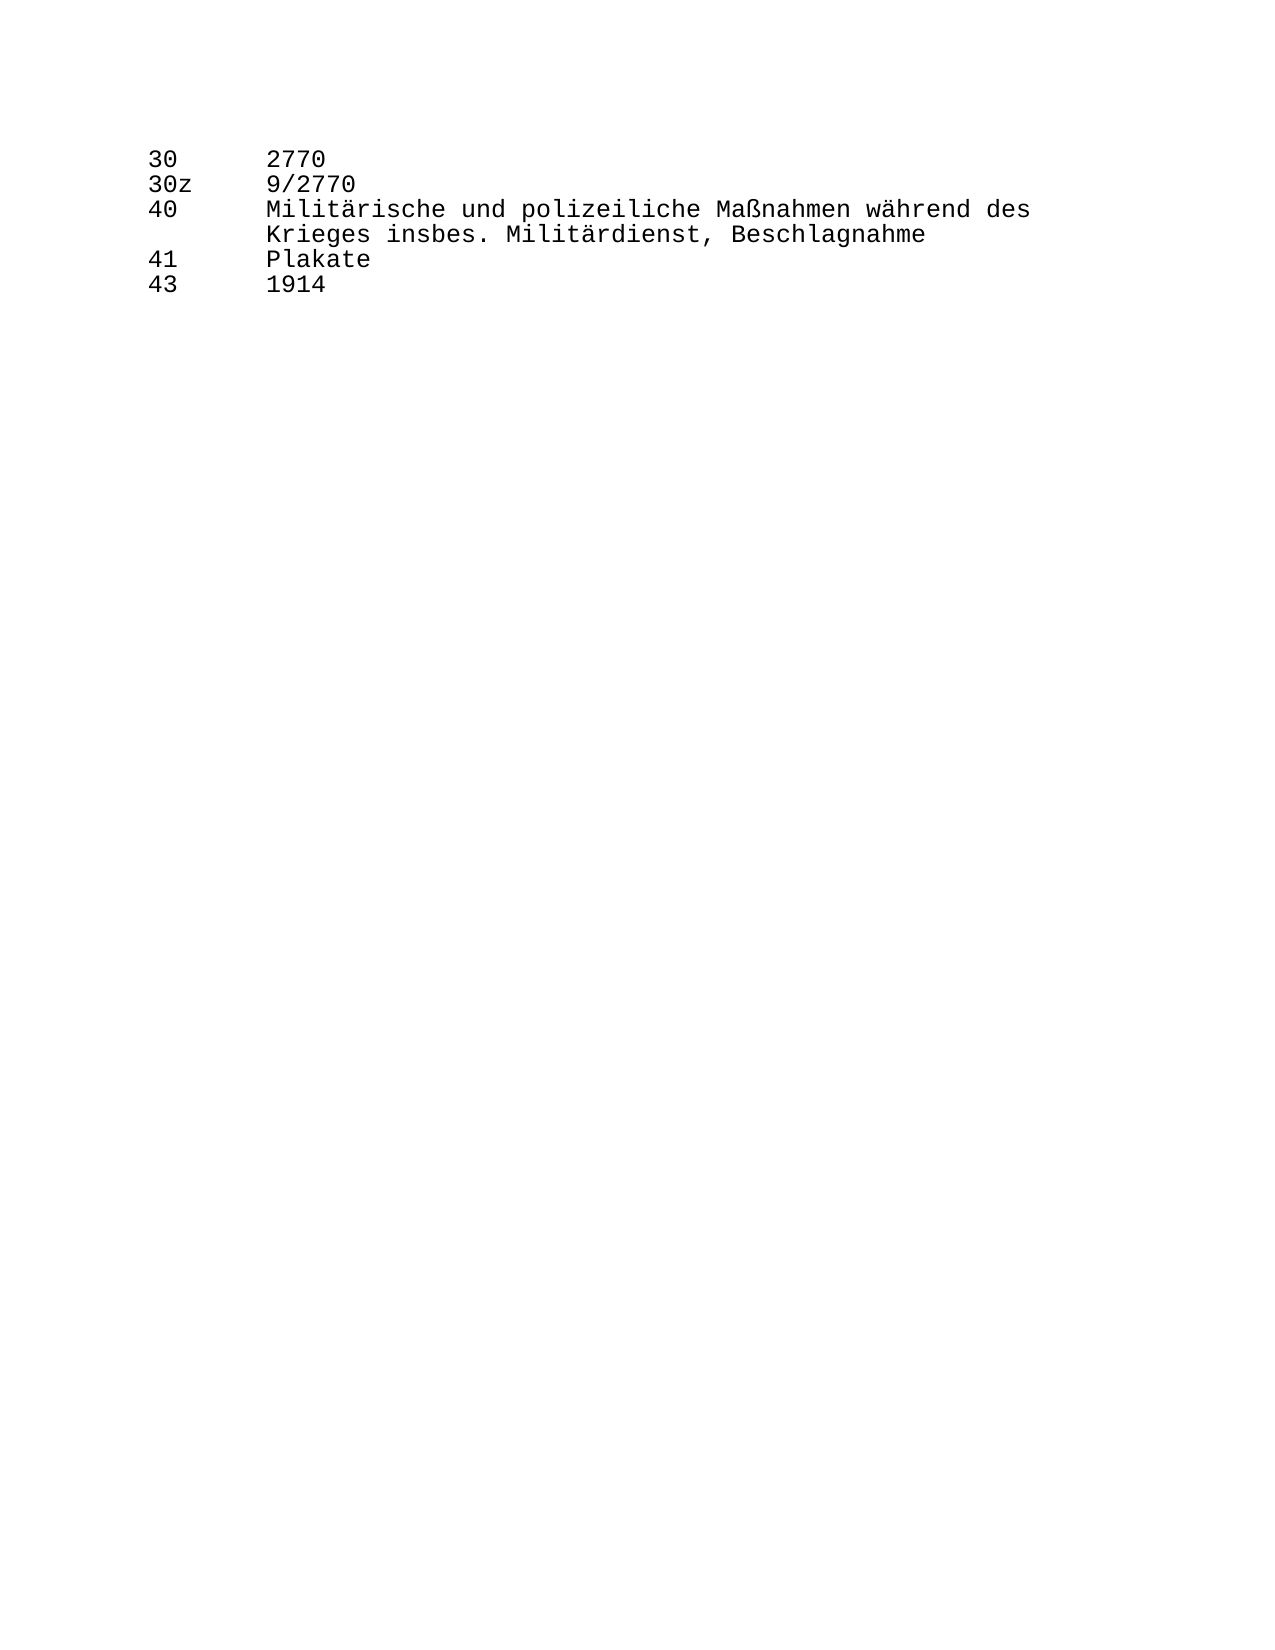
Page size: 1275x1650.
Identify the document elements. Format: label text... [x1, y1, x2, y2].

text 40 Militärische und polizeiliche Maßnahmen während des Krieges insbes. Militärdienst, s[Beschlagnahme]s [148, 198, 1127, 248]
text 43 1914 [148, 273, 1127, 298]
text 30 2770 [148, 148, 1127, 173]
text 41 s[Plakate]s [148, 248, 1127, 273]
text 30z 9/2770 [148, 173, 1127, 198]
